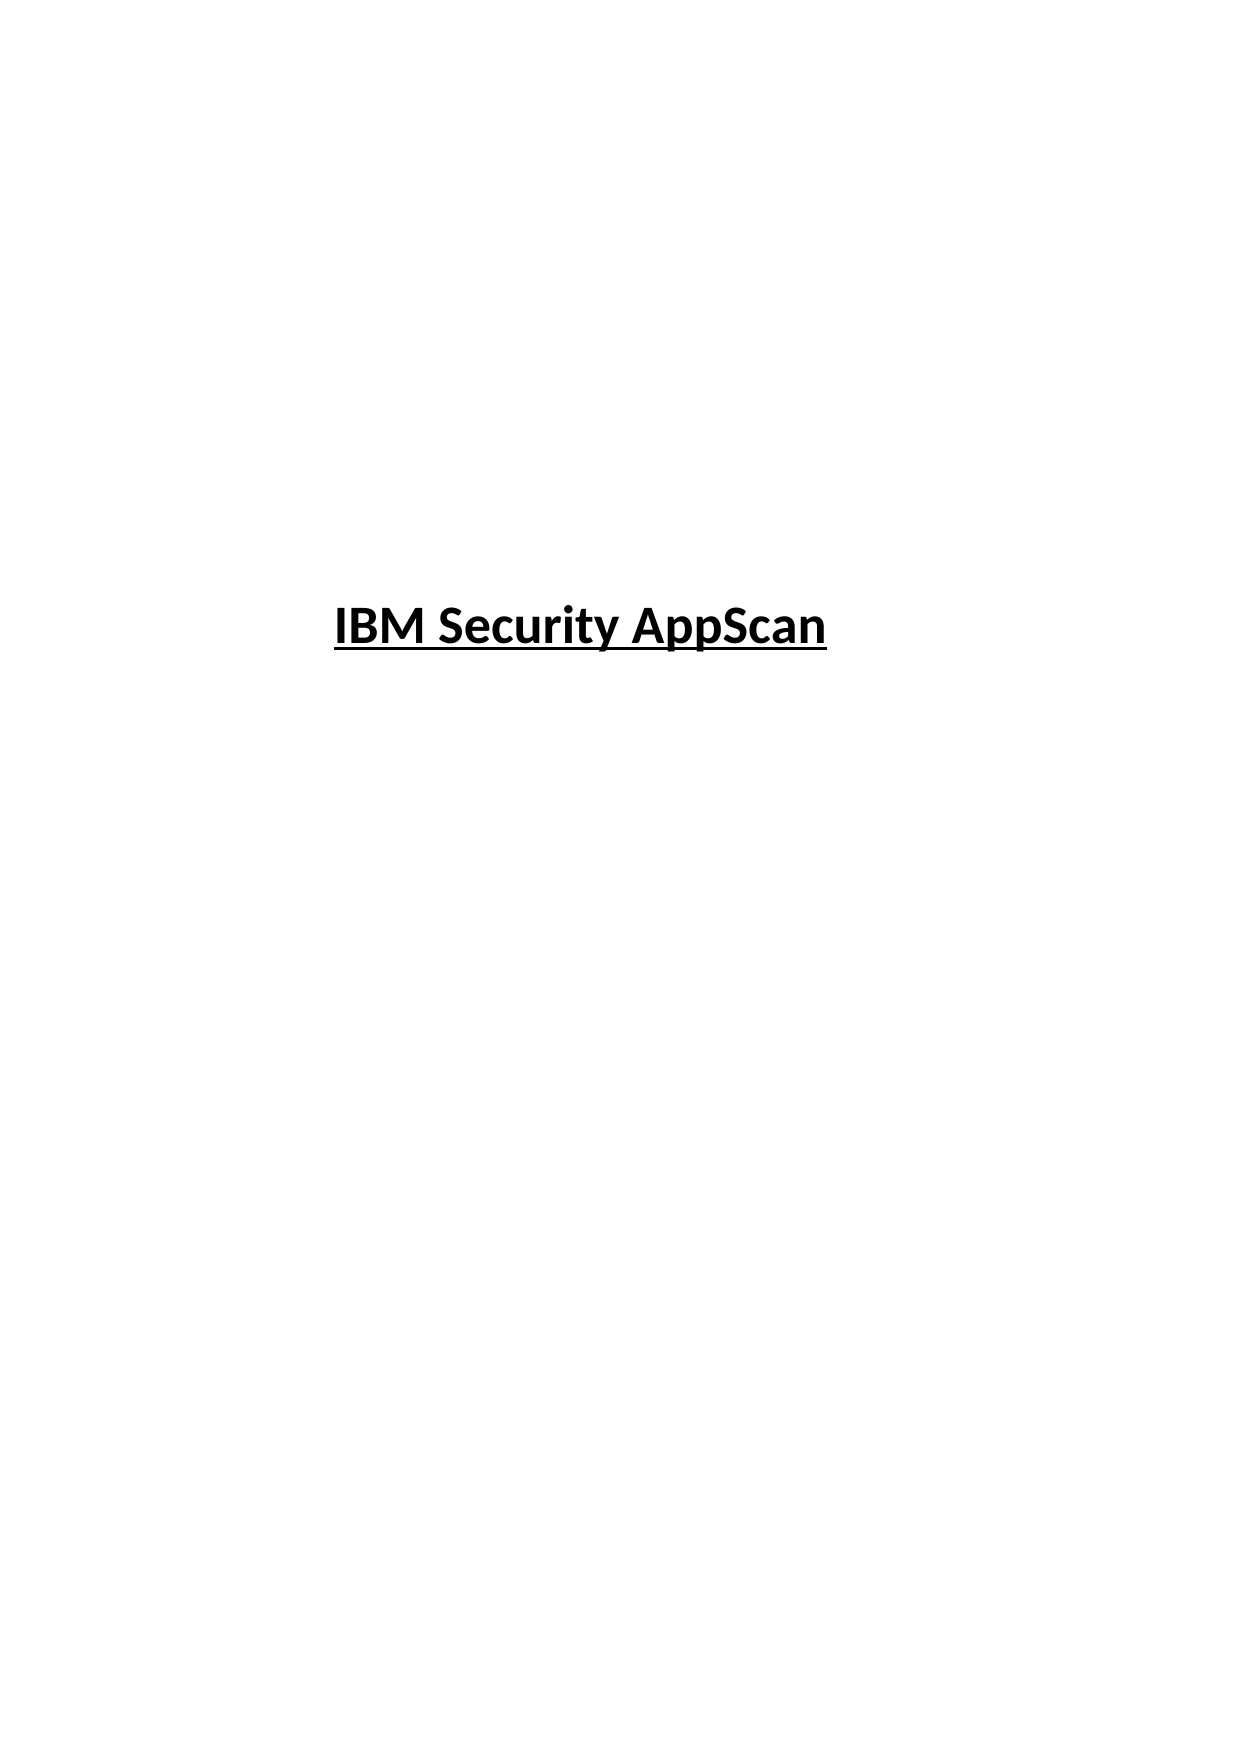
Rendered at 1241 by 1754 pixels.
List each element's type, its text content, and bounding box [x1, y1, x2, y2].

text IBM Security AppScan [150, 591, 1090, 657]
